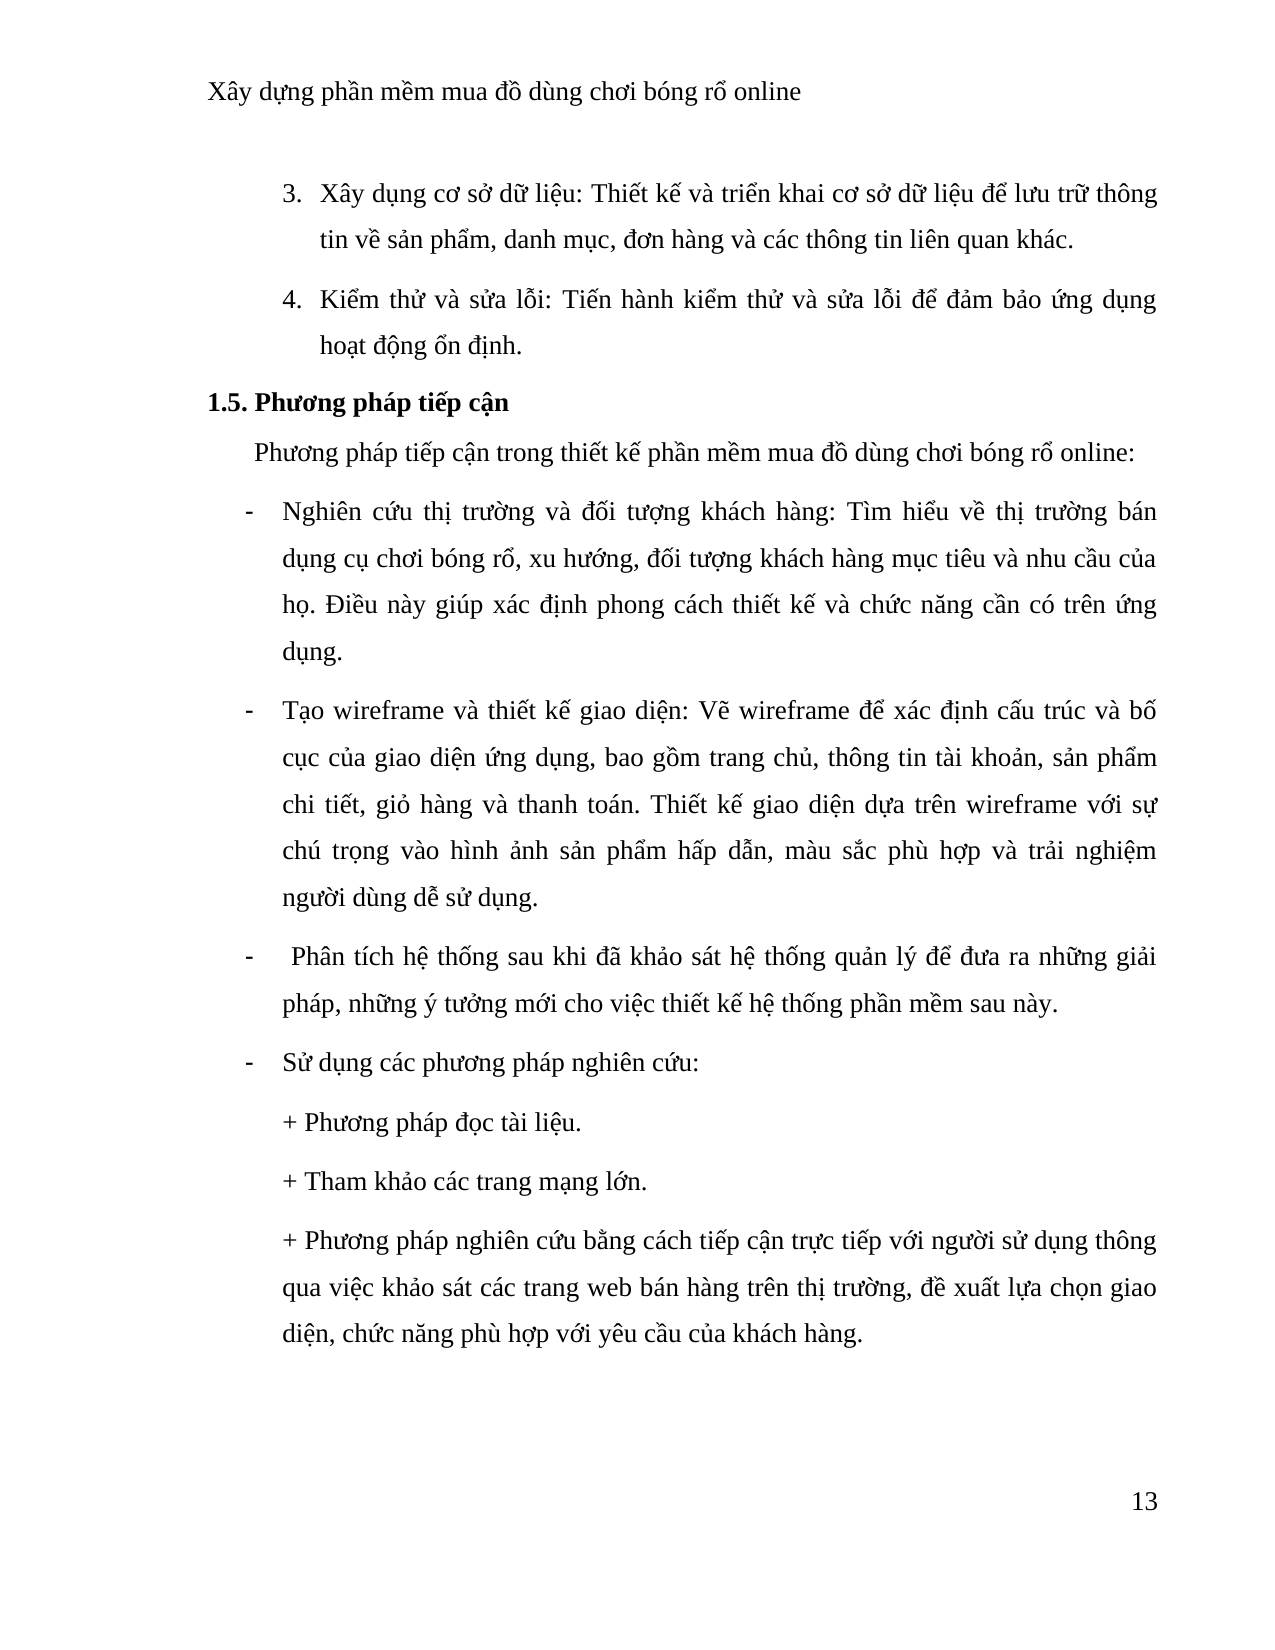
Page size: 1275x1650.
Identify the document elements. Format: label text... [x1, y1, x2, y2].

list Nghiên cứu thị trường và đối tượng khách hàng: Tìm hiểu về thị trường bán dụng cụ chơi bóng rổ, xu hướng, đối tượng khách hàng mục tiêu và nhu cầu của họ. Điều này giúp xác định phong cách thiết kế và chức năng cần có trên ứng dụng. [244, 495, 1158, 666]
list Phân tích hệ thống sau khi đã khảo sát hệ thống quản lý để đưa ra những giải pháp, những ý tưởng mới cho việc thiết kế hệ thống phần mềm sau này. [244, 940, 1158, 1018]
list Sử dụng các phương pháp nghiên cứu: [244, 1046, 1158, 1077]
text + Phương pháp nghiên cứu bằng cách tiếp cận trực tiếp với người sử dụng thông qua việc khảo sát các trang web bán hàng trên thị trường, đề xuất lựa chọn giao diện, chức năng phù hợp với yêu cầu của khách hàng. [282, 1224, 1158, 1348]
text 1.5. Phương pháp tiếp cận [207, 386, 1158, 417]
text + Phương pháp đọc tài liệu. [282, 1106, 1158, 1137]
text Phương pháp tiếp cận trong thiết kế phần mềm mua đồ dùng chơi bóng rổ online: [207, 436, 1158, 467]
list Tạo wireframe và thiết kế giao diện: Vẽ wireframe để xác định cấu trúc và bố cục của giao diện ứng dụng, bao gồm trang chủ, thông tin tài khoản, sản phẩm chi tiết, giỏ hàng và thanh toán. Thiết kế giao diện dựa trên wireframe với sự chú trọng vào hình ảnh sản phẩm hấp dẫn, màu sắc phù hợp và trải nghiệm người dùng dễ sử dụng. [244, 694, 1158, 912]
list Xây dụng cơ sở dữ liệu: Thiết kế và triển khai cơ sở dữ liệu để lưu trữ thông tin về sản phẩm, danh mục, đơn hàng và các thông tin liên quan khác. [282, 177, 1158, 255]
text + Tham khảo các trang mạng lớn. [282, 1165, 1158, 1196]
list Kiểm thử và sửa lỗi: Tiến hành kiểm thử và sửa lỗi để đảm bảo ứng dụng hoạt động ổn định. [282, 283, 1158, 361]
